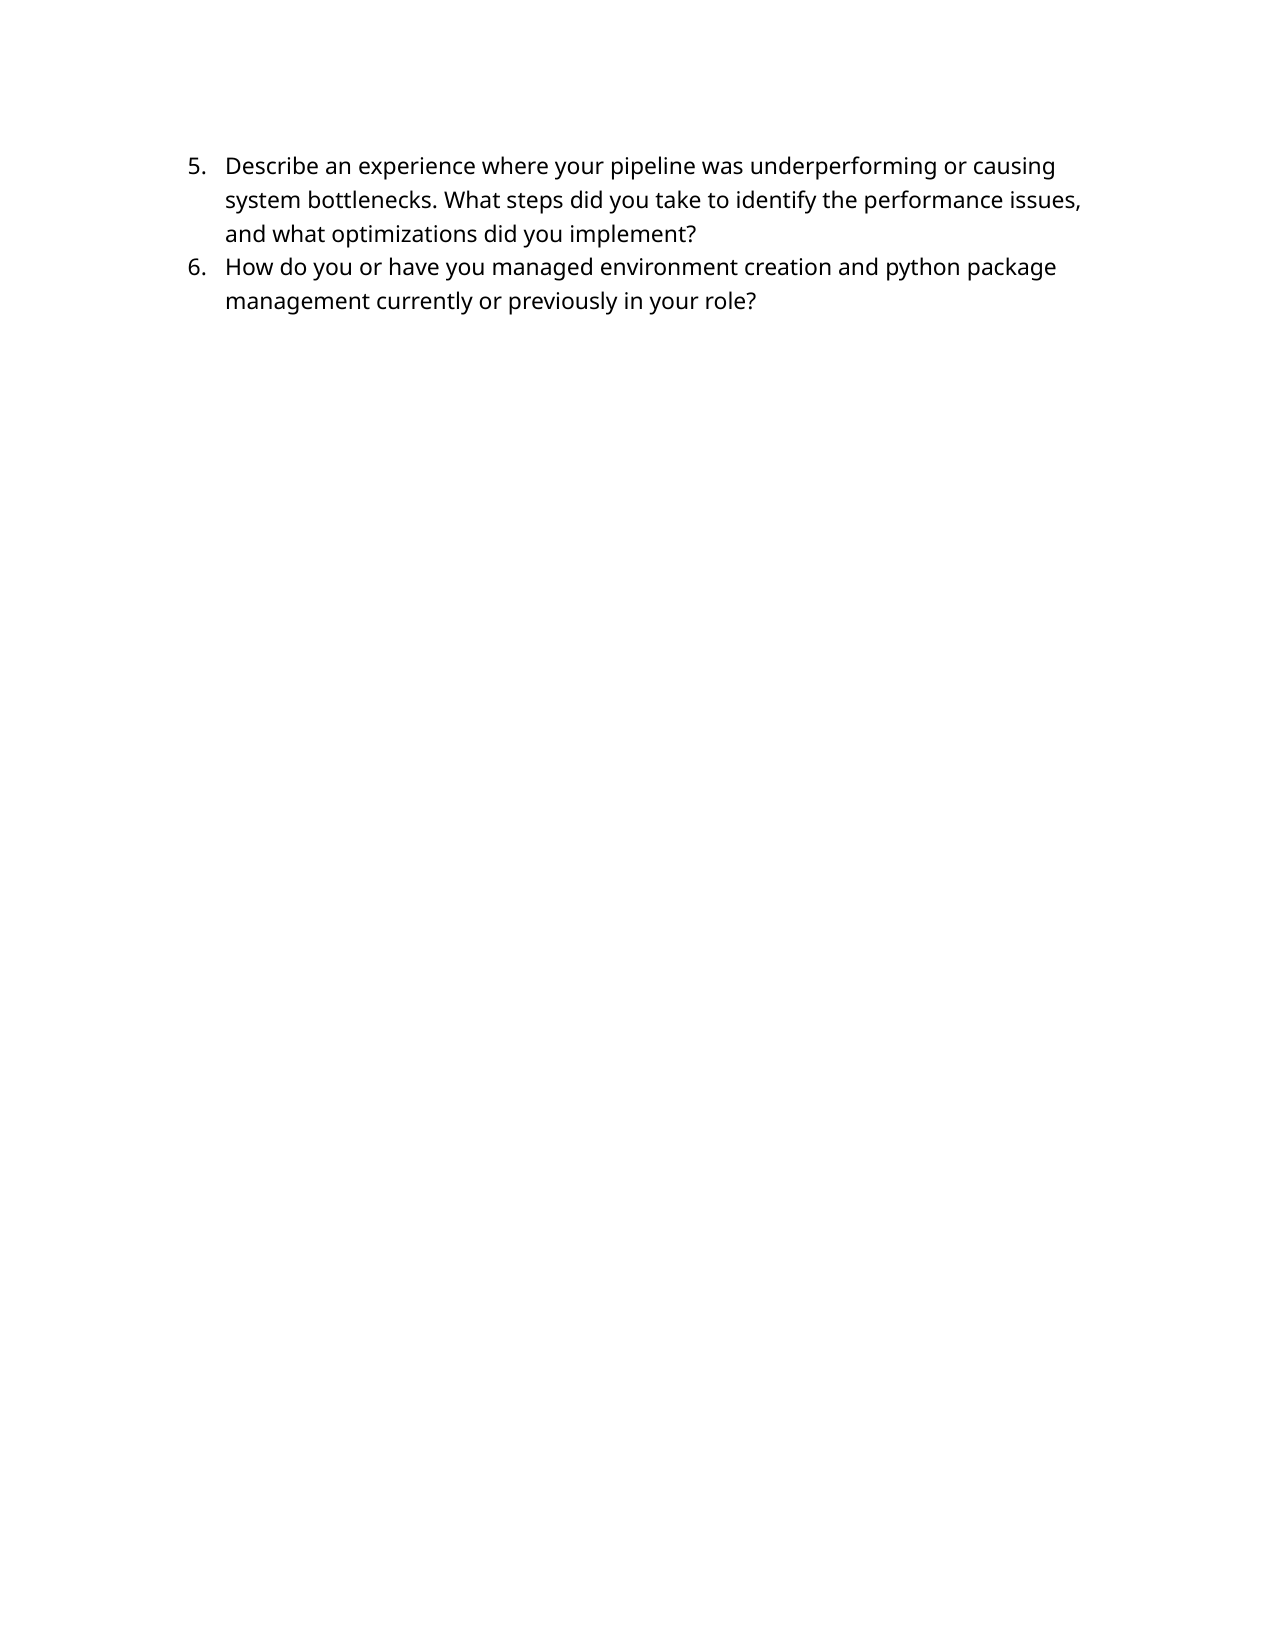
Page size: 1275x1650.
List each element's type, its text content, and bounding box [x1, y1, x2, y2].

list How do you or have you managed environment creation and python package management currently or previously in your role? [187, 251, 1125, 316]
list Describe an experience where your pipeline was underperforming or causing system bottlenecks. What steps did you take to identify the performance issues, and what optimizations did you implement? [187, 150, 1125, 249]
